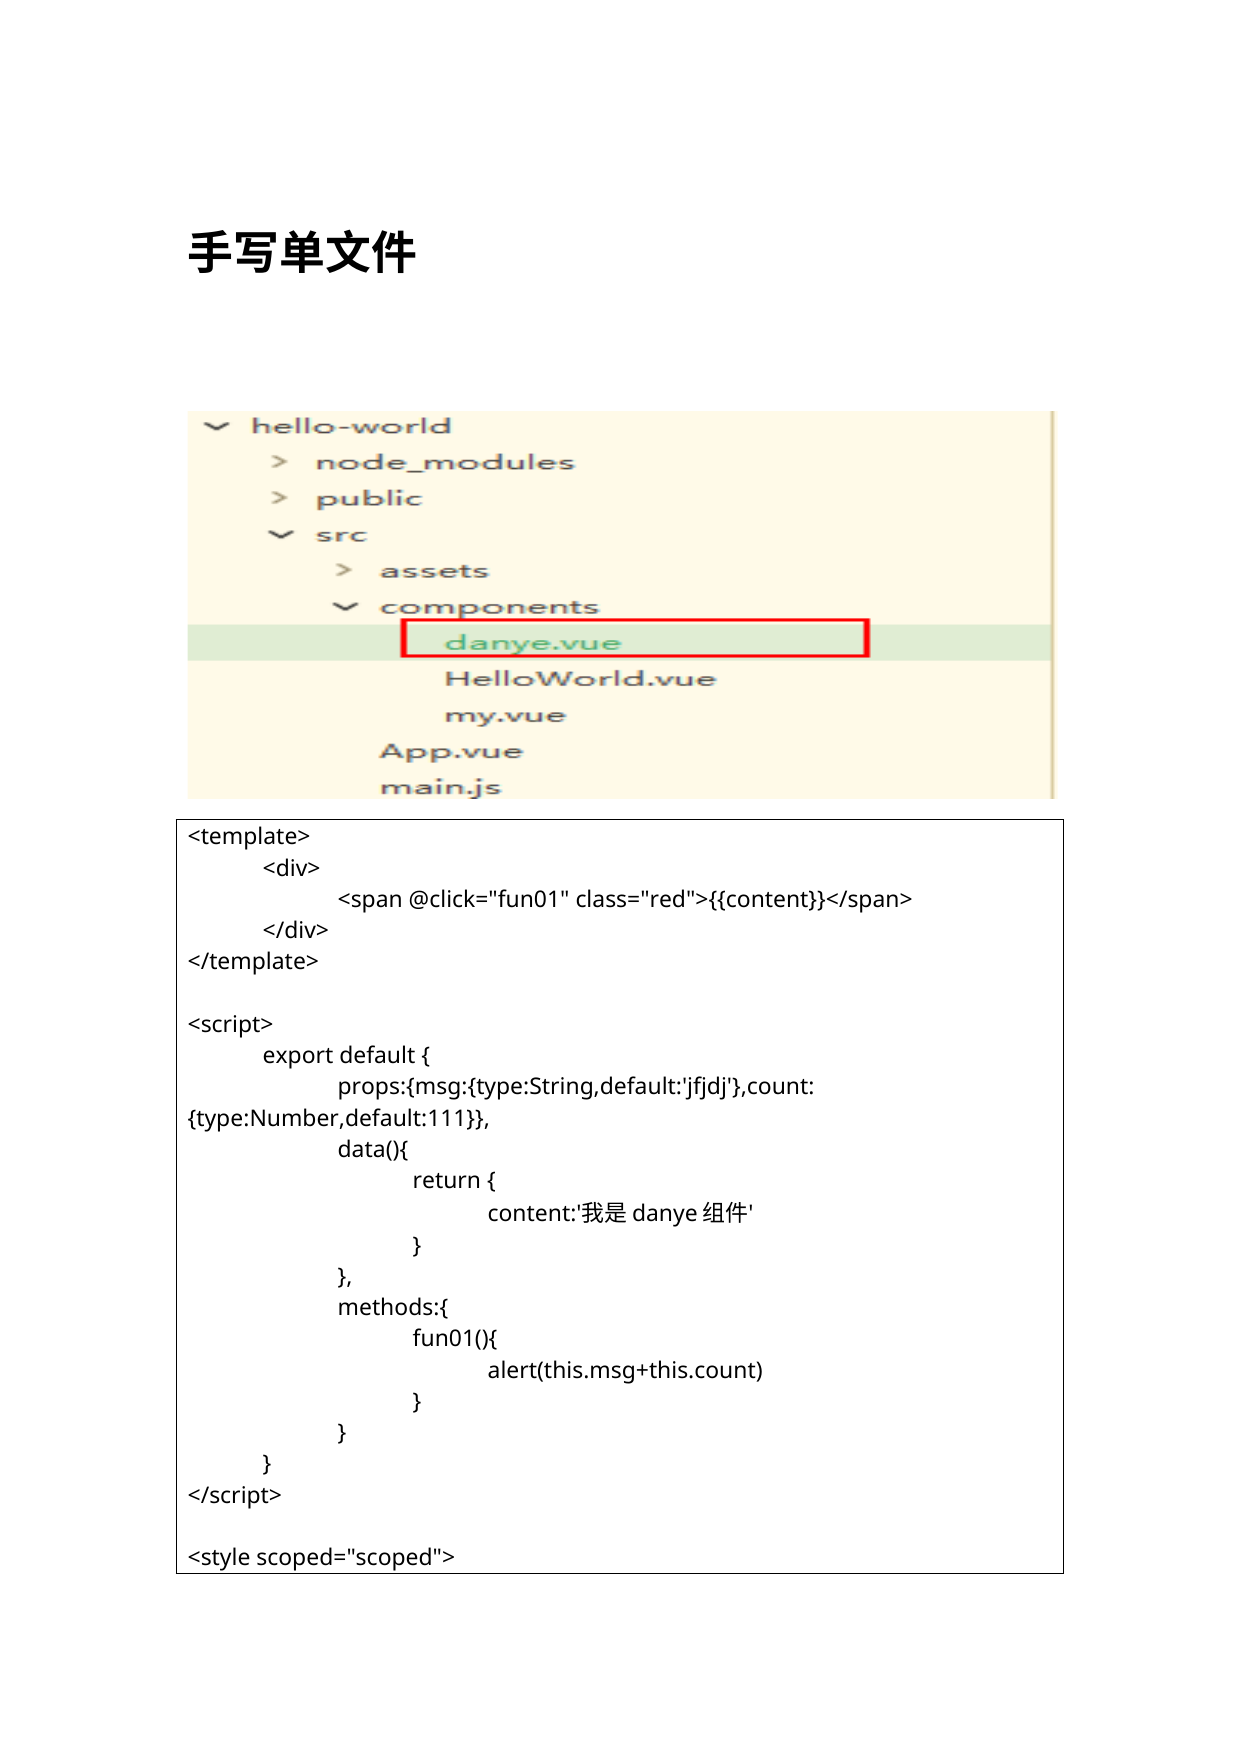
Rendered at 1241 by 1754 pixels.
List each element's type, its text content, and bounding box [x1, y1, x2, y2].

picture [187, 411, 1058, 799]
subtitle 手写单文件 [187, 217, 1053, 283]
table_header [177, 820, 1063, 1572]
